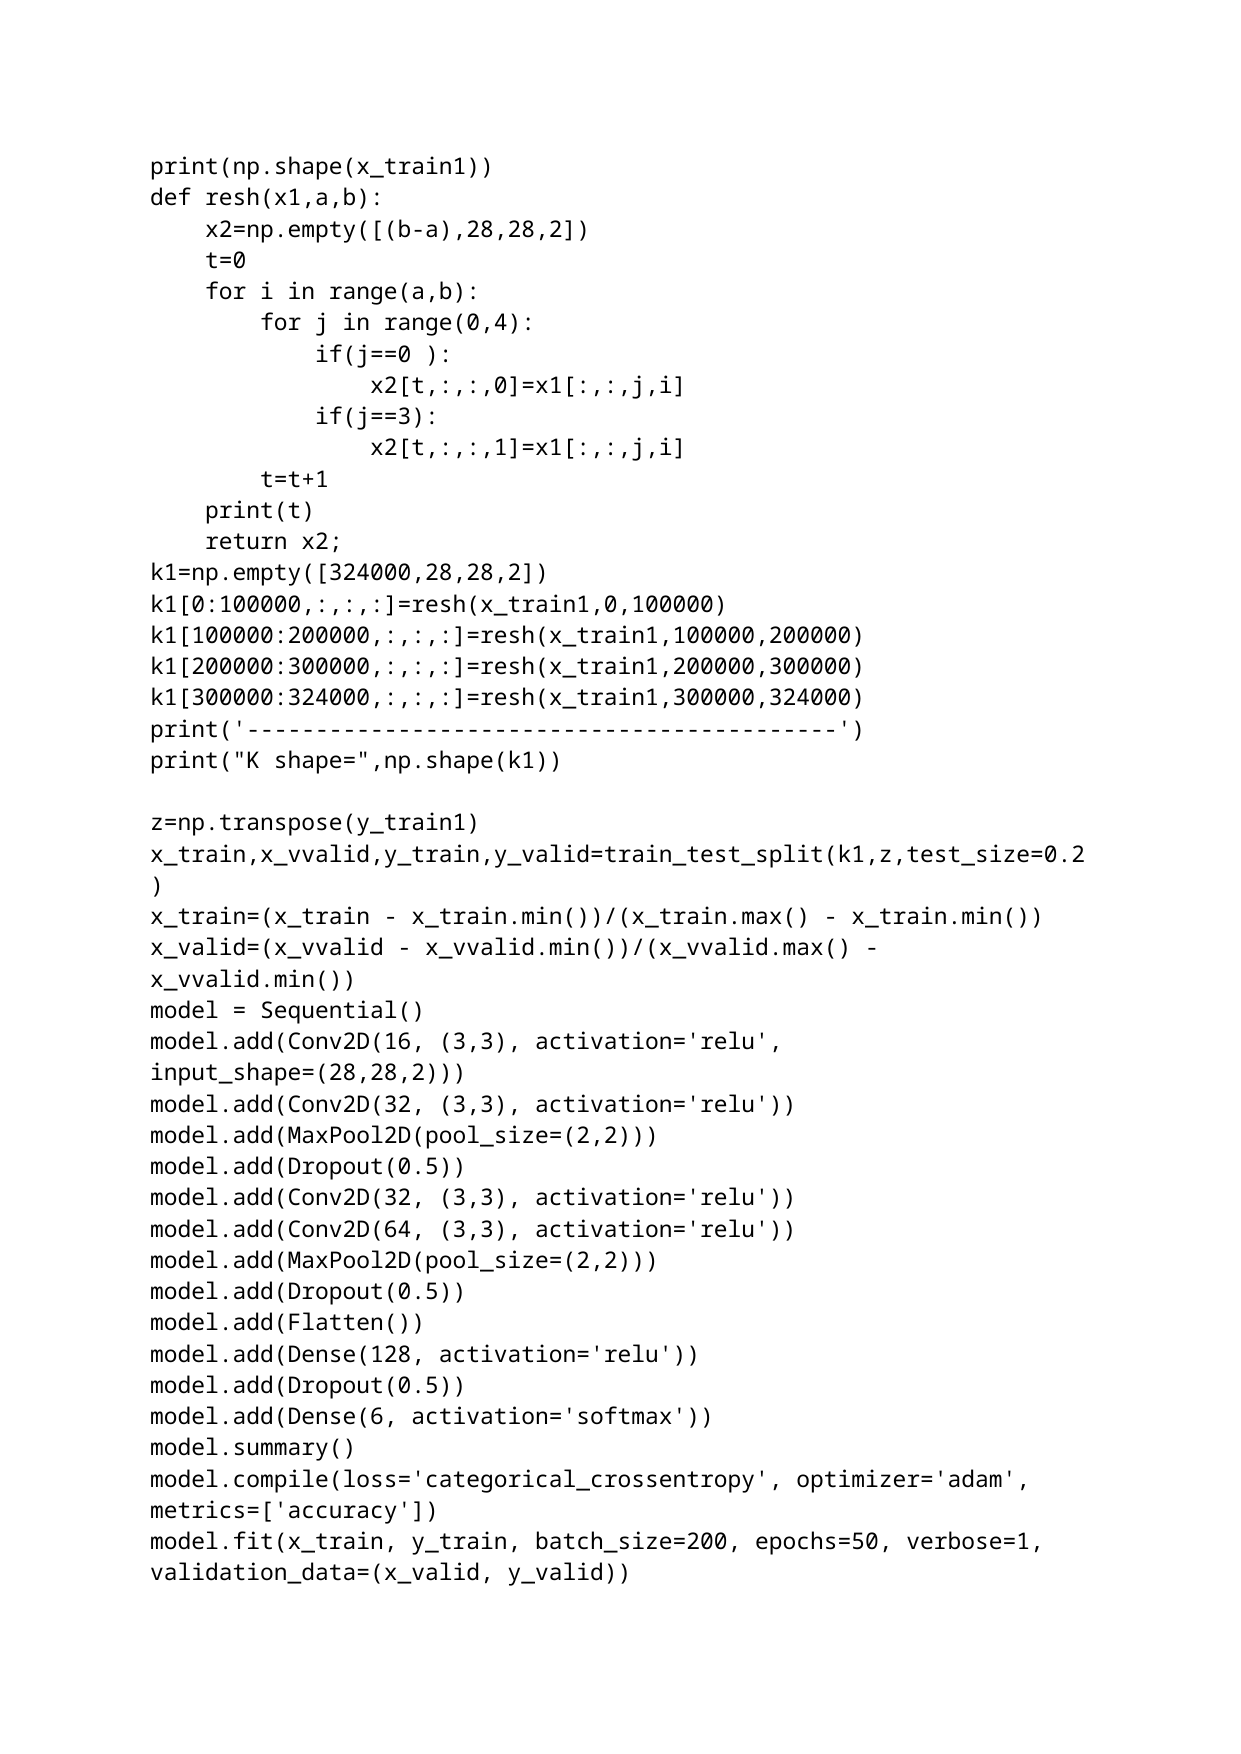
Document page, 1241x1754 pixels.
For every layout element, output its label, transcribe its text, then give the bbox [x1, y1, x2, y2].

text print("K shape=",np.shape(k1)) [150, 744, 1090, 775]
text model.add(Dropout(0.5)) [150, 1150, 1090, 1181]
text x_train,x_vvalid,y_train,y_valid=train_test_split(k1,z,test_size=0.2) [150, 837, 1090, 900]
text k1=np.empty([324000,28,28,2]) [150, 556, 1090, 587]
text model.add(Dropout(0.5)) [150, 1369, 1090, 1400]
text model.add(MaxPool2D(pool_size=(2,2))) [150, 1119, 1090, 1150]
text print(t) [150, 494, 1090, 525]
text for i in range(a,b): [150, 275, 1090, 306]
text model.add(MaxPool2D(pool_size=(2,2))) [150, 1244, 1090, 1275]
text k1[300000:324000,:,:,:]=resh(x_train1,300000,324000) [150, 681, 1090, 712]
text x2=np.empty([(b-a),28,28,2]) [150, 212, 1090, 244]
text def resh(x1,a,b): [150, 181, 1090, 212]
text model.add(Dense(128, activation='relu')) [150, 1337, 1090, 1369]
text model.add(Dense(6, activation='softmax')) [150, 1400, 1090, 1431]
text model.compile(loss='categorical_crossentropy', optimizer='adam', metrics=['accuracy']) [150, 1462, 1090, 1525]
text model.add(Conv2D(32, (3,3), activation='relu')) [150, 1181, 1090, 1212]
text print(np.shape(x_train1)) [150, 150, 1090, 181]
text z=np.transpose(y_train1) [150, 806, 1090, 837]
text model.summary() [150, 1431, 1090, 1462]
text if(j==0 ): [150, 337, 1090, 369]
text k1[0:100000,:,:,:]=resh(x_train1,0,100000) [150, 587, 1090, 619]
text t=t+1 [150, 462, 1090, 494]
text return x2; [150, 525, 1090, 556]
text model.add(Conv2D(32, (3,3), activation='relu')) [150, 1087, 1090, 1119]
text model.add(Conv2D(64, (3,3), activation='relu')) [150, 1212, 1090, 1244]
text model.fit(x_train, y_train, batch_size=200, epochs=50, verbose=1, validation_data=(x_valid, y_valid)) [150, 1525, 1090, 1587]
text for j in range(0,4): [150, 306, 1090, 337]
text if(j==3): [150, 400, 1090, 431]
text model.add(Conv2D(16, (3,3), activation='relu', input_shape=(28,28,2))) [150, 1025, 1090, 1087]
text model.add(Dropout(0.5)) [150, 1275, 1090, 1306]
text k1[100000:200000,:,:,:]=resh(x_train1,100000,200000) [150, 619, 1090, 650]
text x_valid=(x_vvalid - x_vvalid.min())/(x_vvalid.max() - x_vvalid.min()) [150, 931, 1090, 994]
text model.add(Flatten()) [150, 1306, 1090, 1337]
text model = Sequential() [150, 994, 1090, 1025]
text x2[t,:,:,0]=x1[:,:,j,i] [150, 369, 1090, 400]
text x2[t,:,:,1]=x1[:,:,j,i] [150, 431, 1090, 462]
text t=0 [150, 244, 1090, 275]
text print('-------------------------------------------') [150, 712, 1090, 744]
text k1[200000:300000,:,:,:]=resh(x_train1,200000,300000) [150, 650, 1090, 681]
text x_train=(x_train - x_train.min())/(x_train.max() - x_train.min()) [150, 900, 1090, 931]
